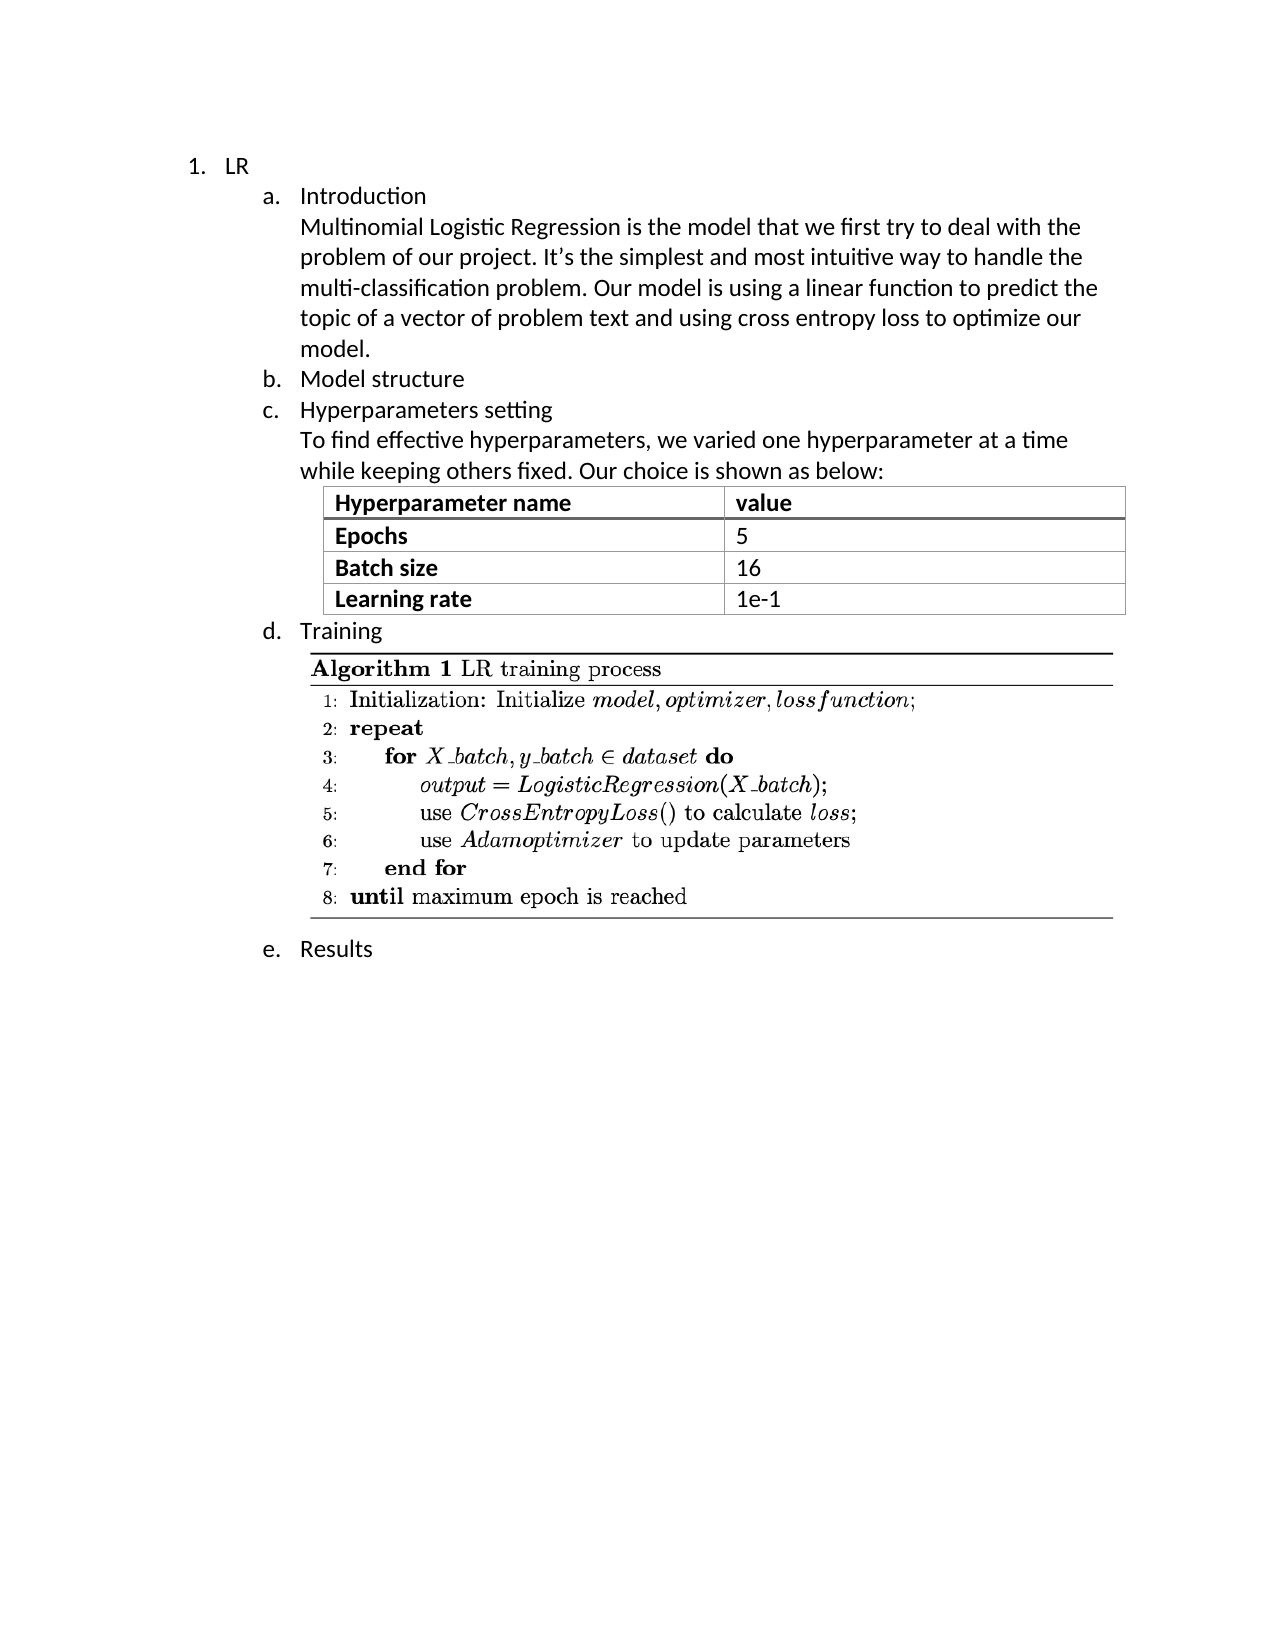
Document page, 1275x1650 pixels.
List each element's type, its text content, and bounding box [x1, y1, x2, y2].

table_cell Learning rate [324, 584, 724, 614]
list To find effective hyperparameters, we varied one hyperparameter at a time while keeping others fixed. Our choice is shown as below: [300, 425, 1125, 486]
list Model structure [262, 364, 1125, 394]
list Multinomial Logistic Regression is the model that we first try to deal with the problem of our project. It’s the simplest and most intuitive way to handle the multi-classification problem. Our model is using a linear function to predict the topic of a vector of problem text and using cross entropy loss to optimize our model. [300, 211, 1125, 364]
table_cell 5 [725, 520, 1125, 551]
list Introduction [262, 181, 1125, 211]
list Results [262, 933, 1125, 964]
table_cell Epochs [324, 520, 724, 551]
table_header Hyperparameter name [324, 487, 724, 517]
table_cell Batch size [324, 552, 724, 582]
list Training [262, 615, 1125, 646]
table_header value [725, 487, 1125, 517]
picture [300, 645, 1126, 934]
table_cell 16 [725, 552, 1125, 582]
table_cell 1e-1 [725, 584, 1125, 614]
list Hyperparameters setting [262, 394, 1125, 425]
list LR [187, 150, 1125, 181]
